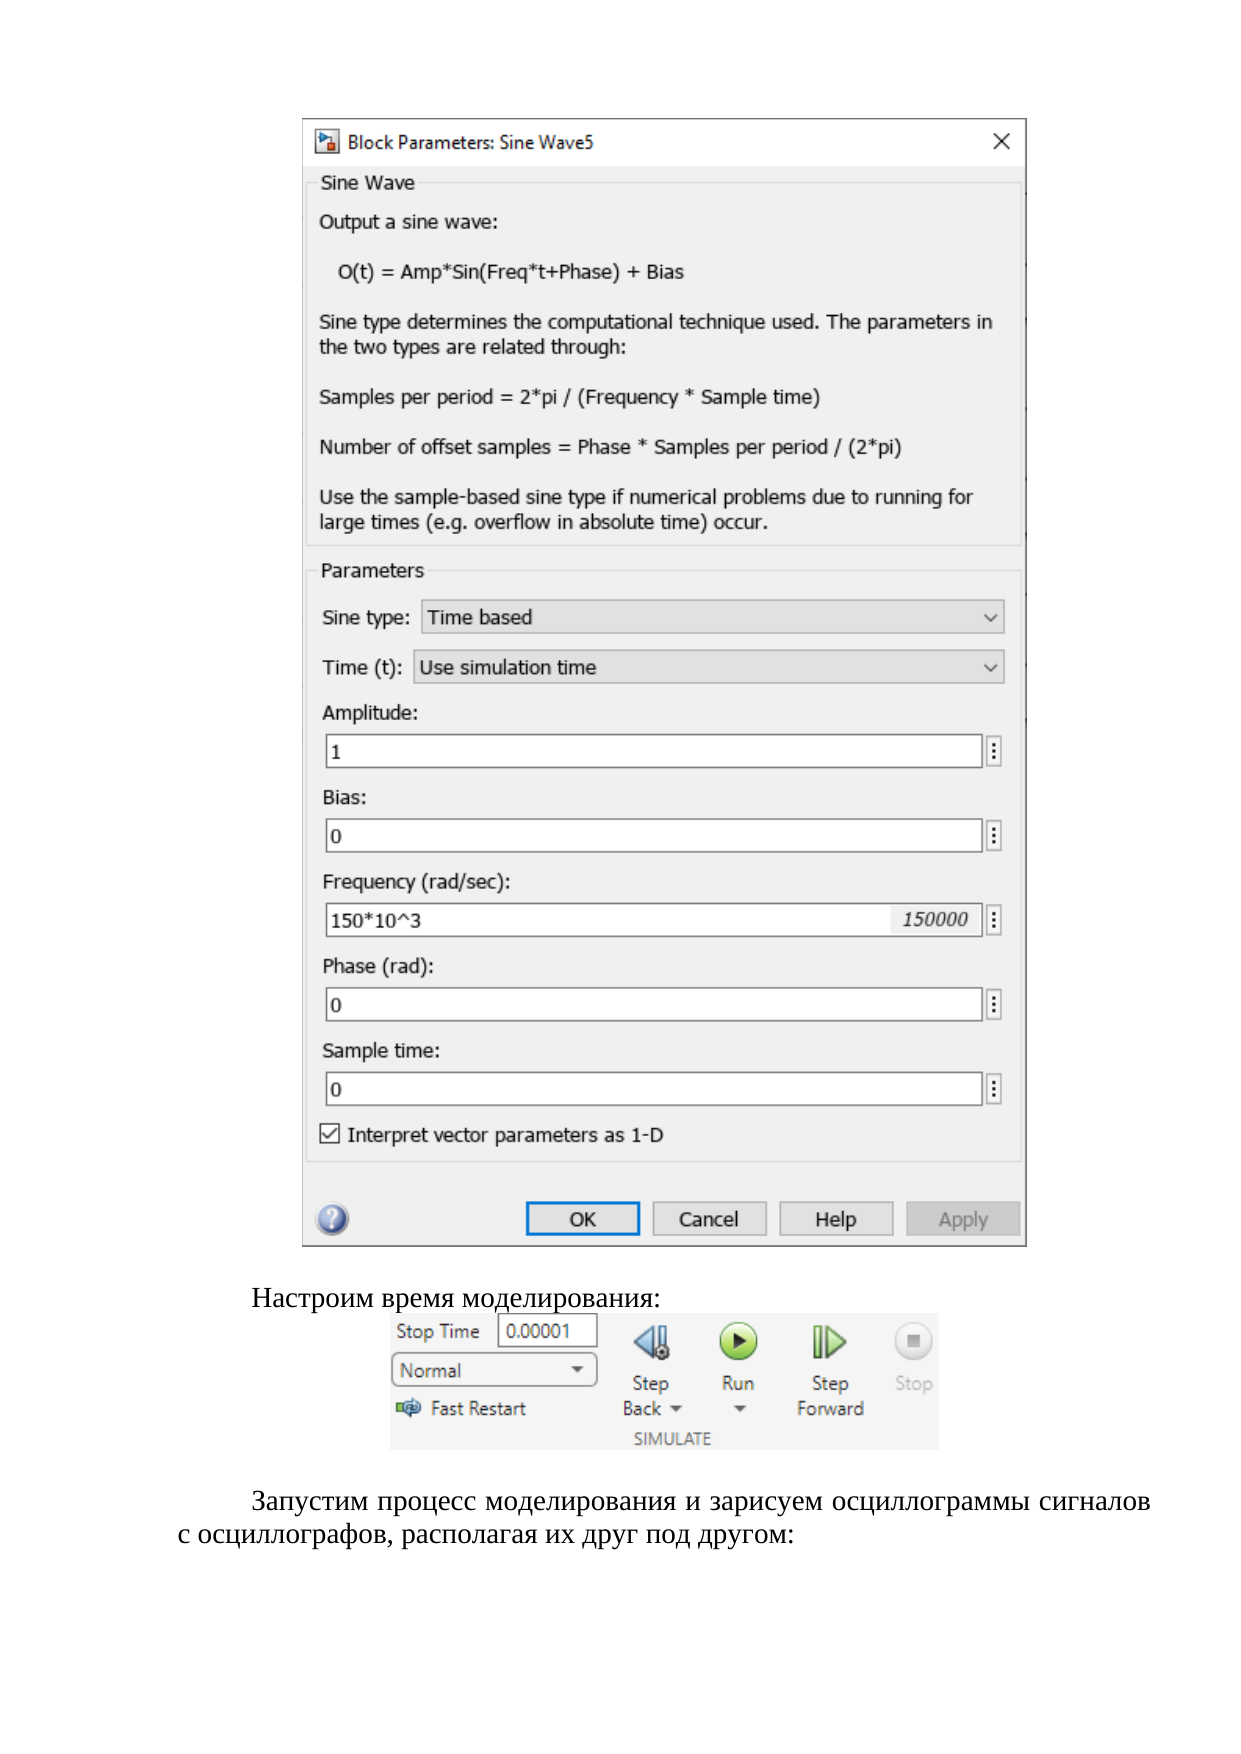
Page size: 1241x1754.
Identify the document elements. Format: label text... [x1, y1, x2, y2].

text Настроим время моделирования: [177, 1280, 1152, 1313]
text Запустим процесс моделирования и зарисуем осциллограммы сигналов с осциллографов, располагая их друг под другом: [177, 1483, 1152, 1550]
picture [302, 118, 1027, 1247]
picture [390, 1313, 939, 1450]
